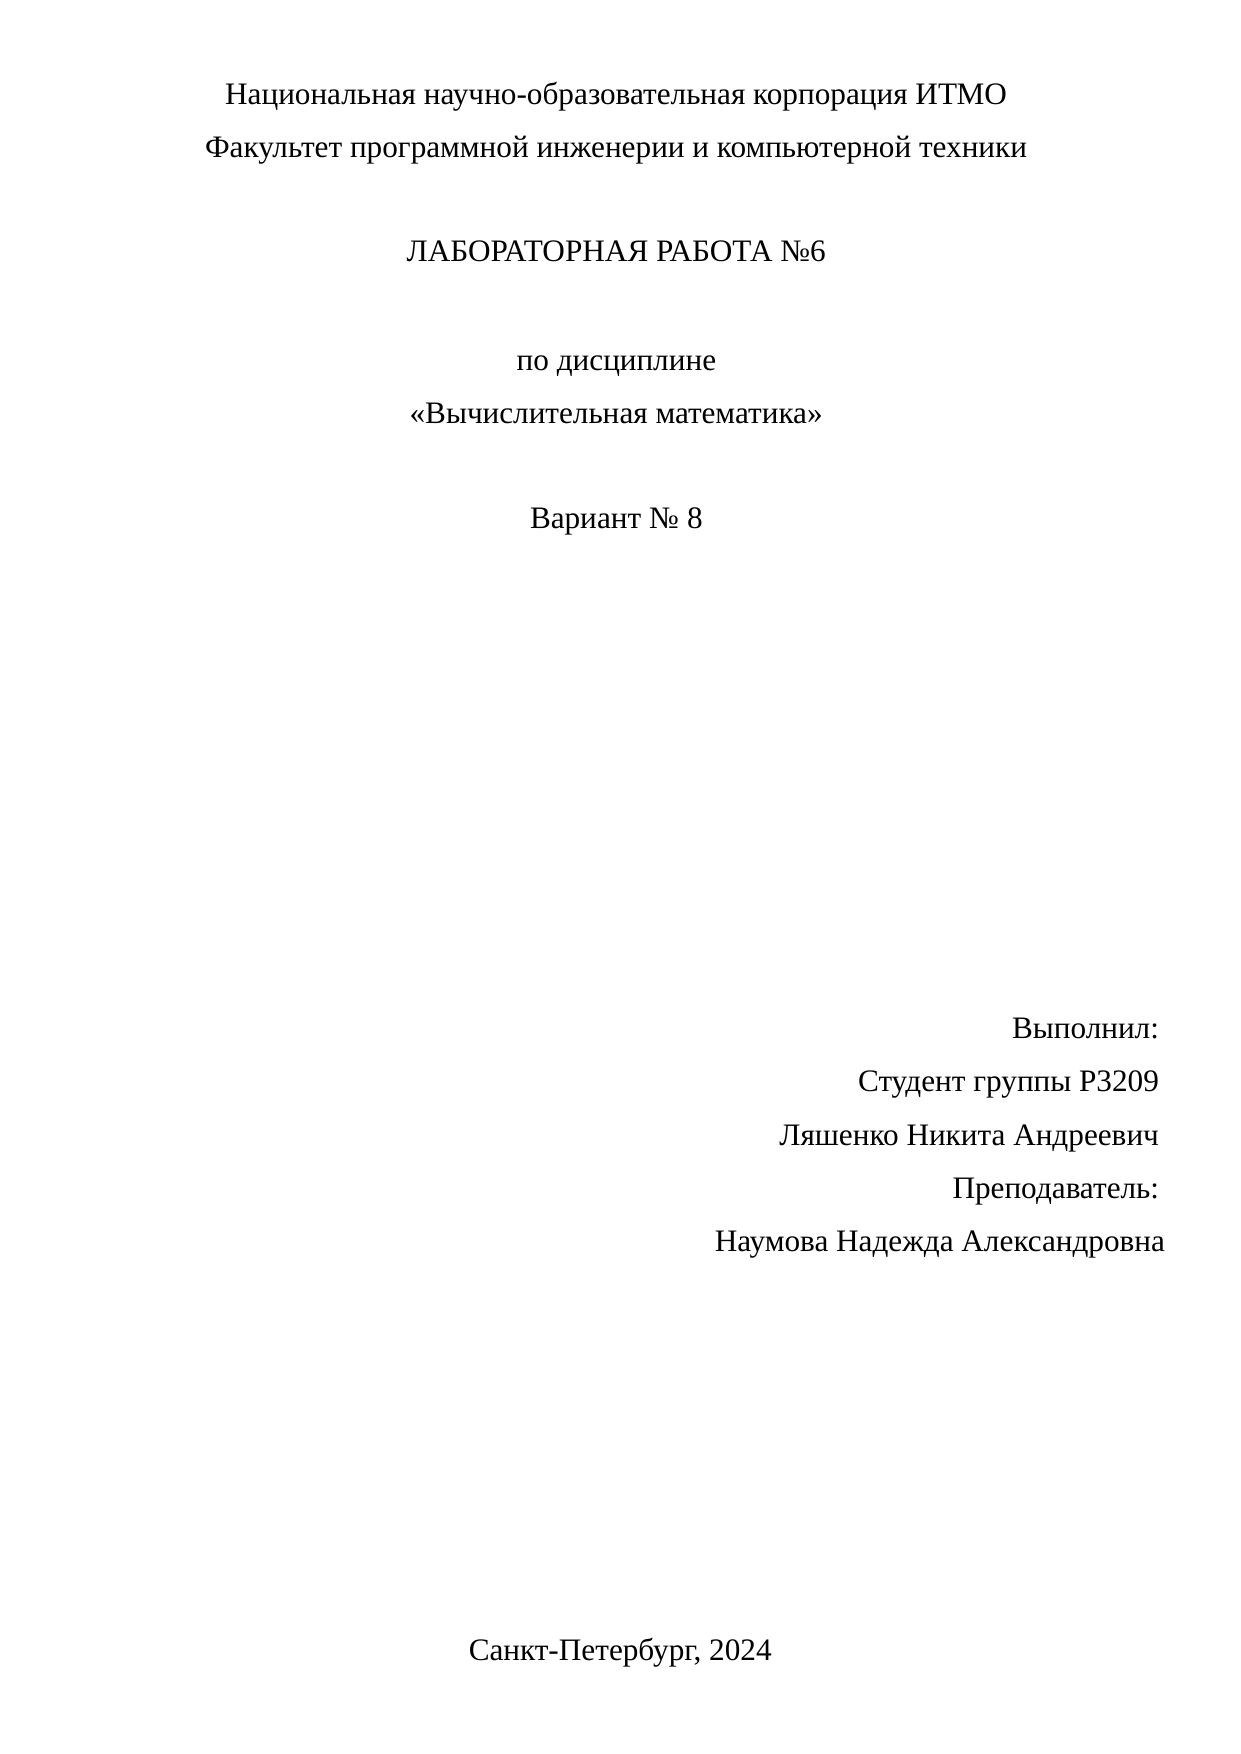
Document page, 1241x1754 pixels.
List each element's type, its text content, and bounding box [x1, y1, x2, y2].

text Санкт-Петербург, 2024 [75, 1631, 1165, 1667]
text Вариант № 8 [75, 499, 1157, 535]
text Национальная научно-образовательная корпорация ИТМО [75, 75, 1157, 111]
text Наумова Надежда Александровна [75, 1222, 1165, 1258]
text Факультет программной инженерии и компьютерной техники [75, 128, 1157, 164]
text Преподаватель: [75, 1169, 1159, 1205]
text по дисциплине [75, 341, 1157, 377]
text Выполнил: [75, 1009, 1159, 1045]
text Студент группы P3209 [75, 1062, 1159, 1098]
text «Вычислительная математика» [75, 394, 1157, 431]
text Ляшенко Никита Андреевич [75, 1116, 1159, 1152]
text ЛАБОРАТОРНАЯ РАБОТА №6 [75, 232, 1157, 268]
